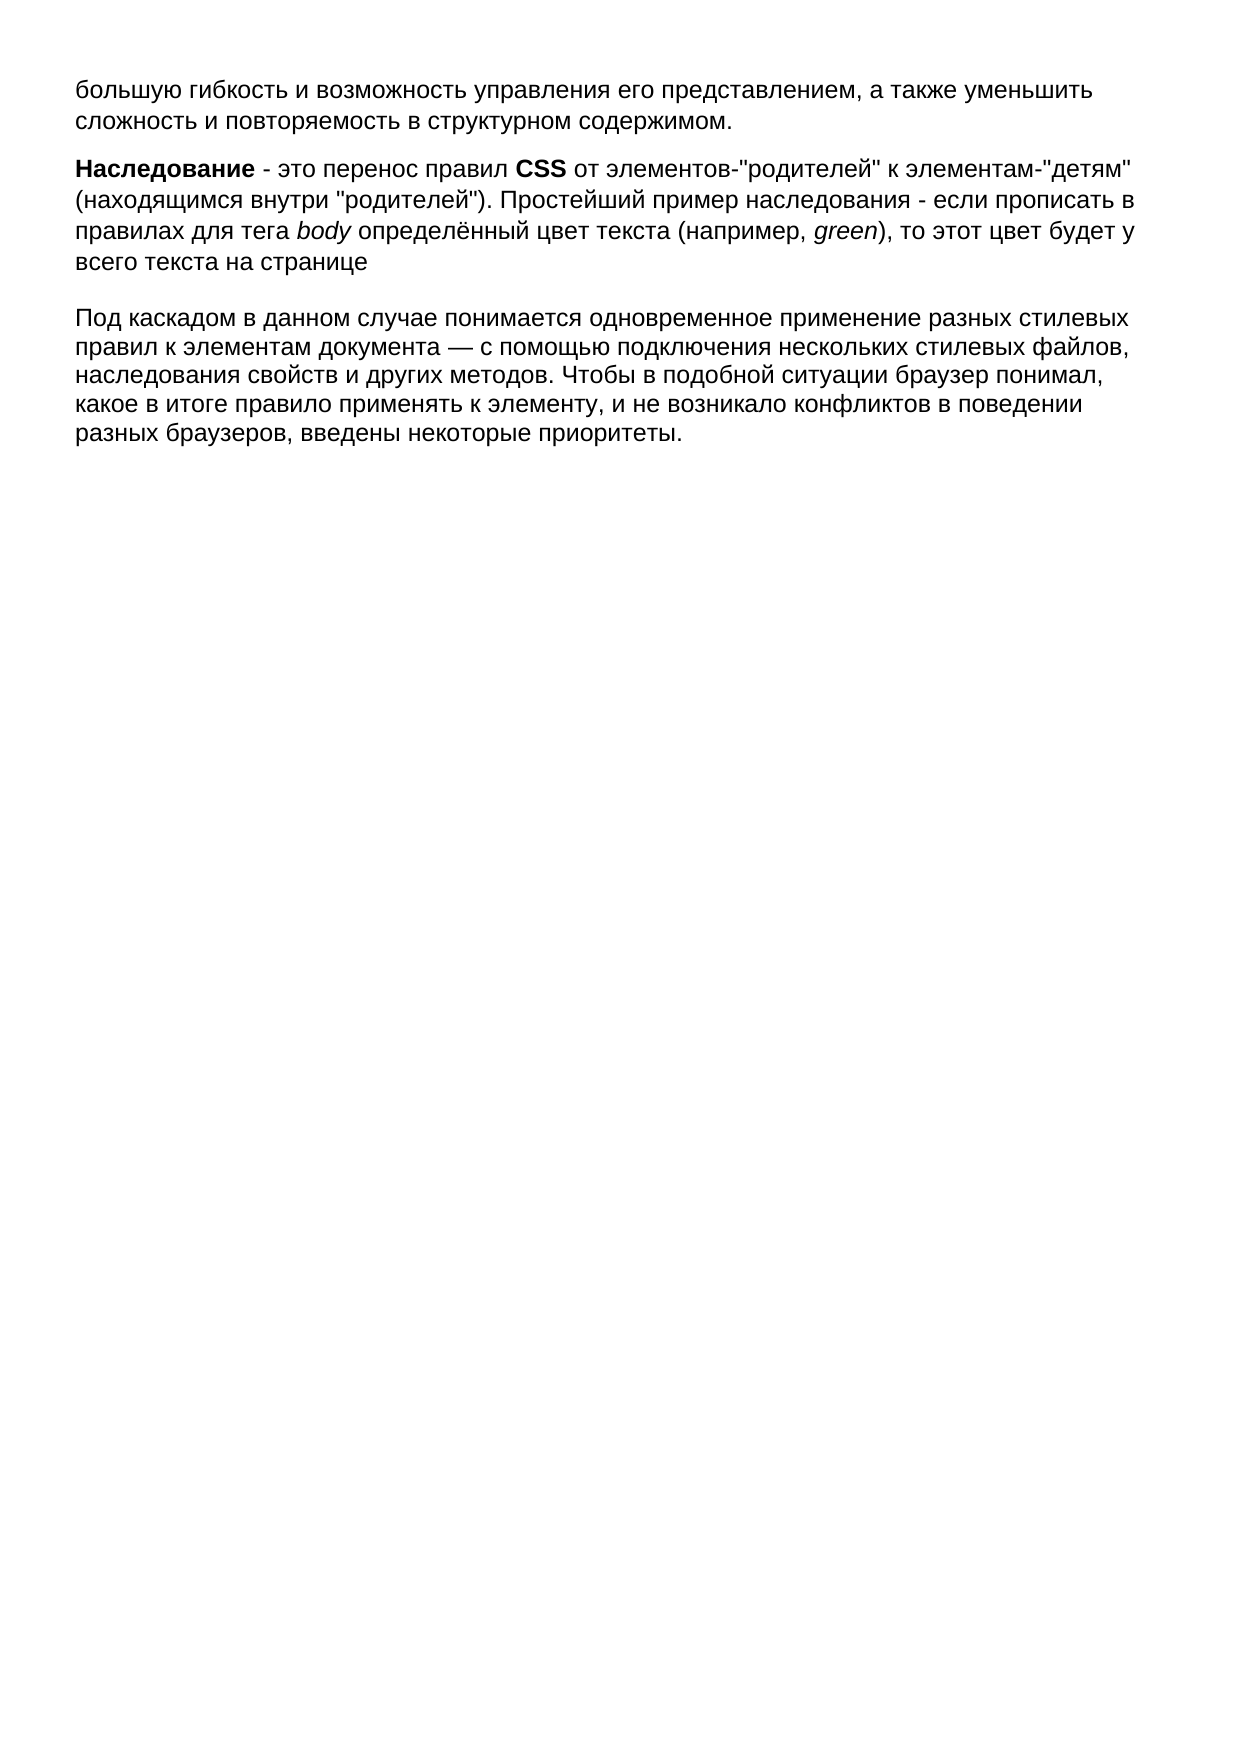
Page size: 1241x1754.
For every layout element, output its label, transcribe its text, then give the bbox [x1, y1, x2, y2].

text Наследование - это перенос правил CSS от элементов-"родителей" к элементам-"детям" (находящимся внутри "родителей"). Простейший пример наследования - если прописать в правилах для тега body определённый цвет текста (например, green), то этот цвет будет у всего текста на странице [75, 154, 1165, 276]
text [75, 75, 1165, 135]
text Под каскадом в данном случае понимается одновременное применение разных стилевых правил к элементам документа — с помощью подключения нескольких стилевых файлов, наследования свойств и других методов. Чтобы в подобной ситуации браузер понимал, какое в итоге правило применять к элементу, и не возникало конфликтов в поведении разных браузеров, введены некоторые приоритеты. [75, 303, 1165, 447]
